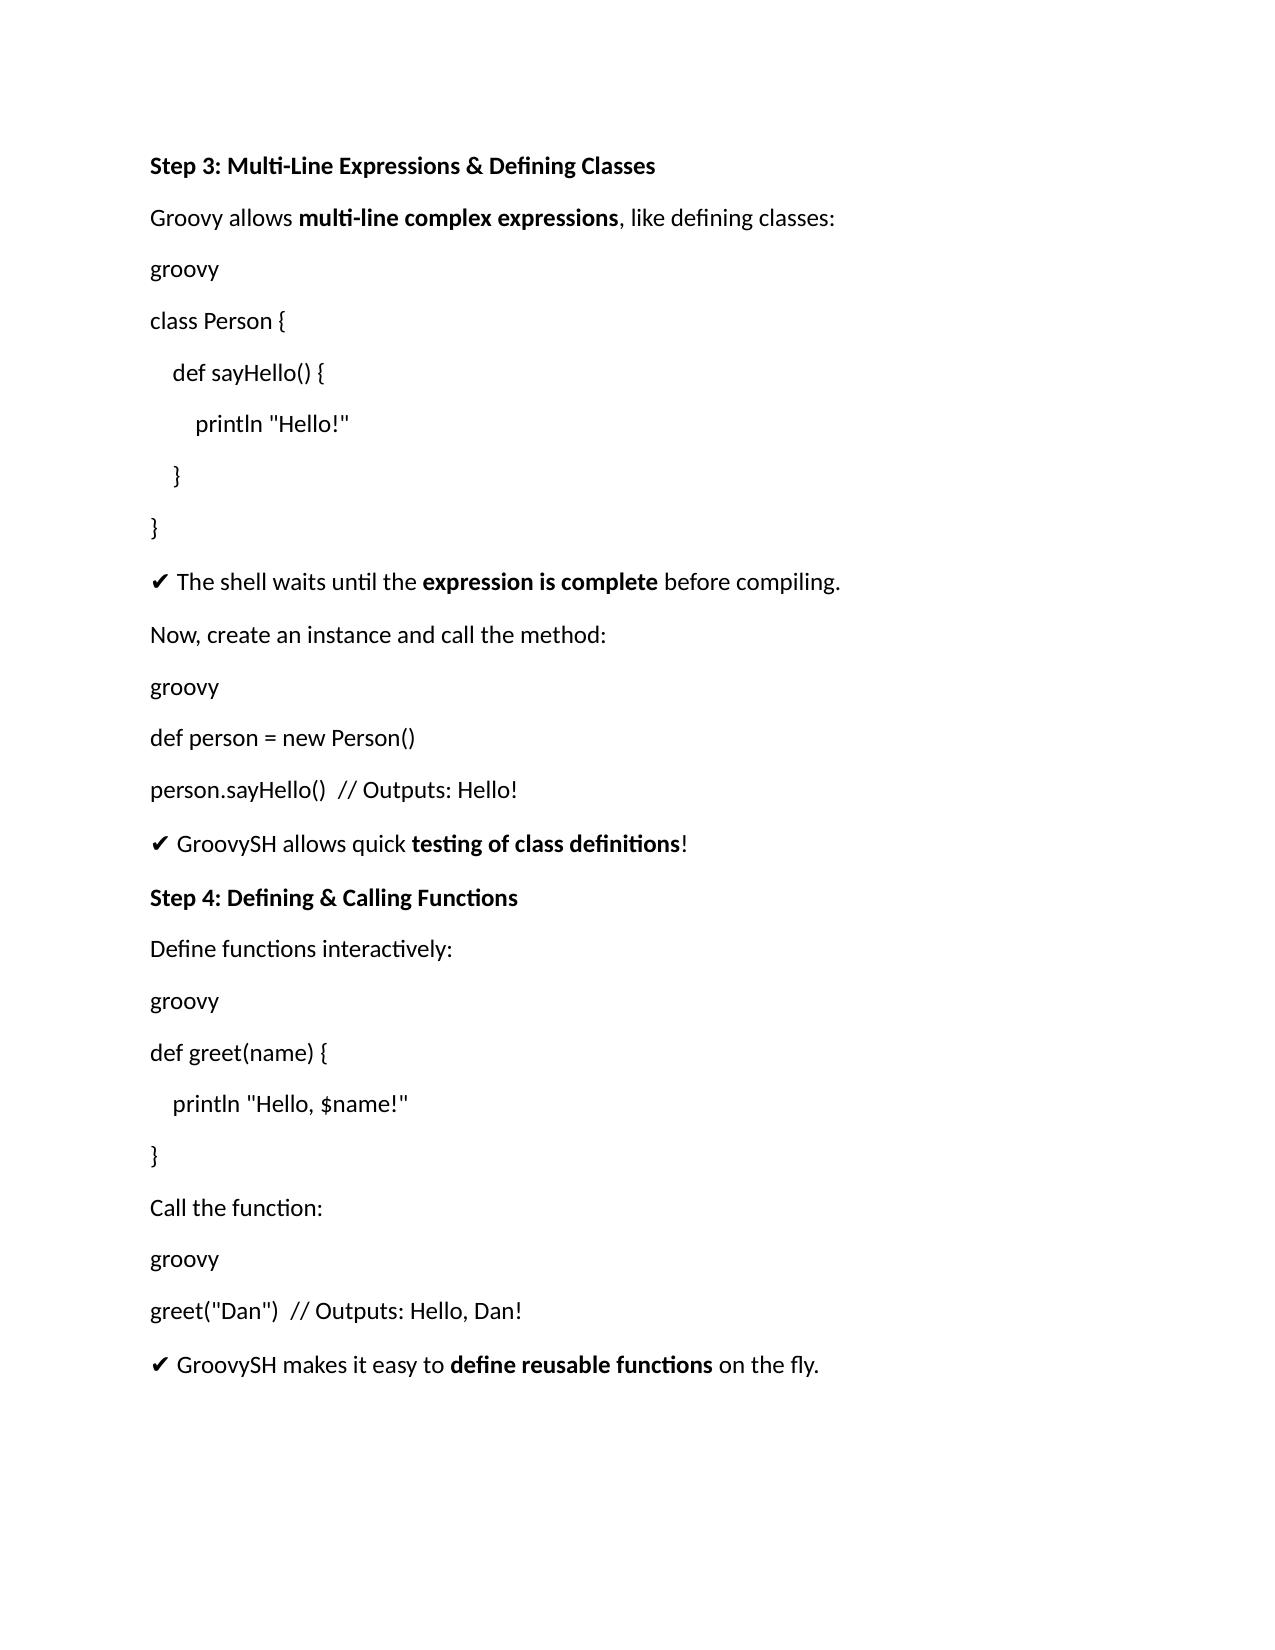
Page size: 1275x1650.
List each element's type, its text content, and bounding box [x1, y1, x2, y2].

text ✔ The shell waits until the expression is complete before compiling. [150, 563, 1125, 597]
text groovy [150, 253, 1125, 284]
text def greet(name) { [150, 1037, 1125, 1067]
text println "Hello, $name!" [150, 1088, 1125, 1119]
text Groovy allows multi-line complex expressions, like defining classes: [150, 202, 1125, 232]
text groovy [150, 1243, 1125, 1274]
text greet("Dan") // Outputs: Hello, Dan! [150, 1295, 1125, 1326]
text Now, create an instance and call the method: [150, 619, 1125, 650]
text println "Hello!" [150, 408, 1125, 439]
text Step 3: Multi-Line Expressions & Defining Classes [150, 150, 1125, 181]
text } [150, 1140, 1125, 1171]
text class Person { [150, 305, 1125, 336]
text Call the function: [150, 1192, 1125, 1222]
text groovy [150, 985, 1125, 1016]
text ✔ GroovySH allows quick testing of class definitions! [150, 826, 1125, 860]
text ✔ GroovySH makes it easy to define reusable functions on the fly. [150, 1347, 1125, 1381]
text Define functions interactively: [150, 933, 1125, 964]
text person.sayHello() // Outputs: Hello! [150, 774, 1125, 805]
text def person = new Person() [150, 722, 1125, 753]
text } [150, 460, 1125, 491]
text def sayHello() { [150, 357, 1125, 387]
text } [150, 512, 1125, 542]
text groovy [150, 671, 1125, 701]
text Step 4: Defining & Calling Functions [150, 882, 1125, 912]
